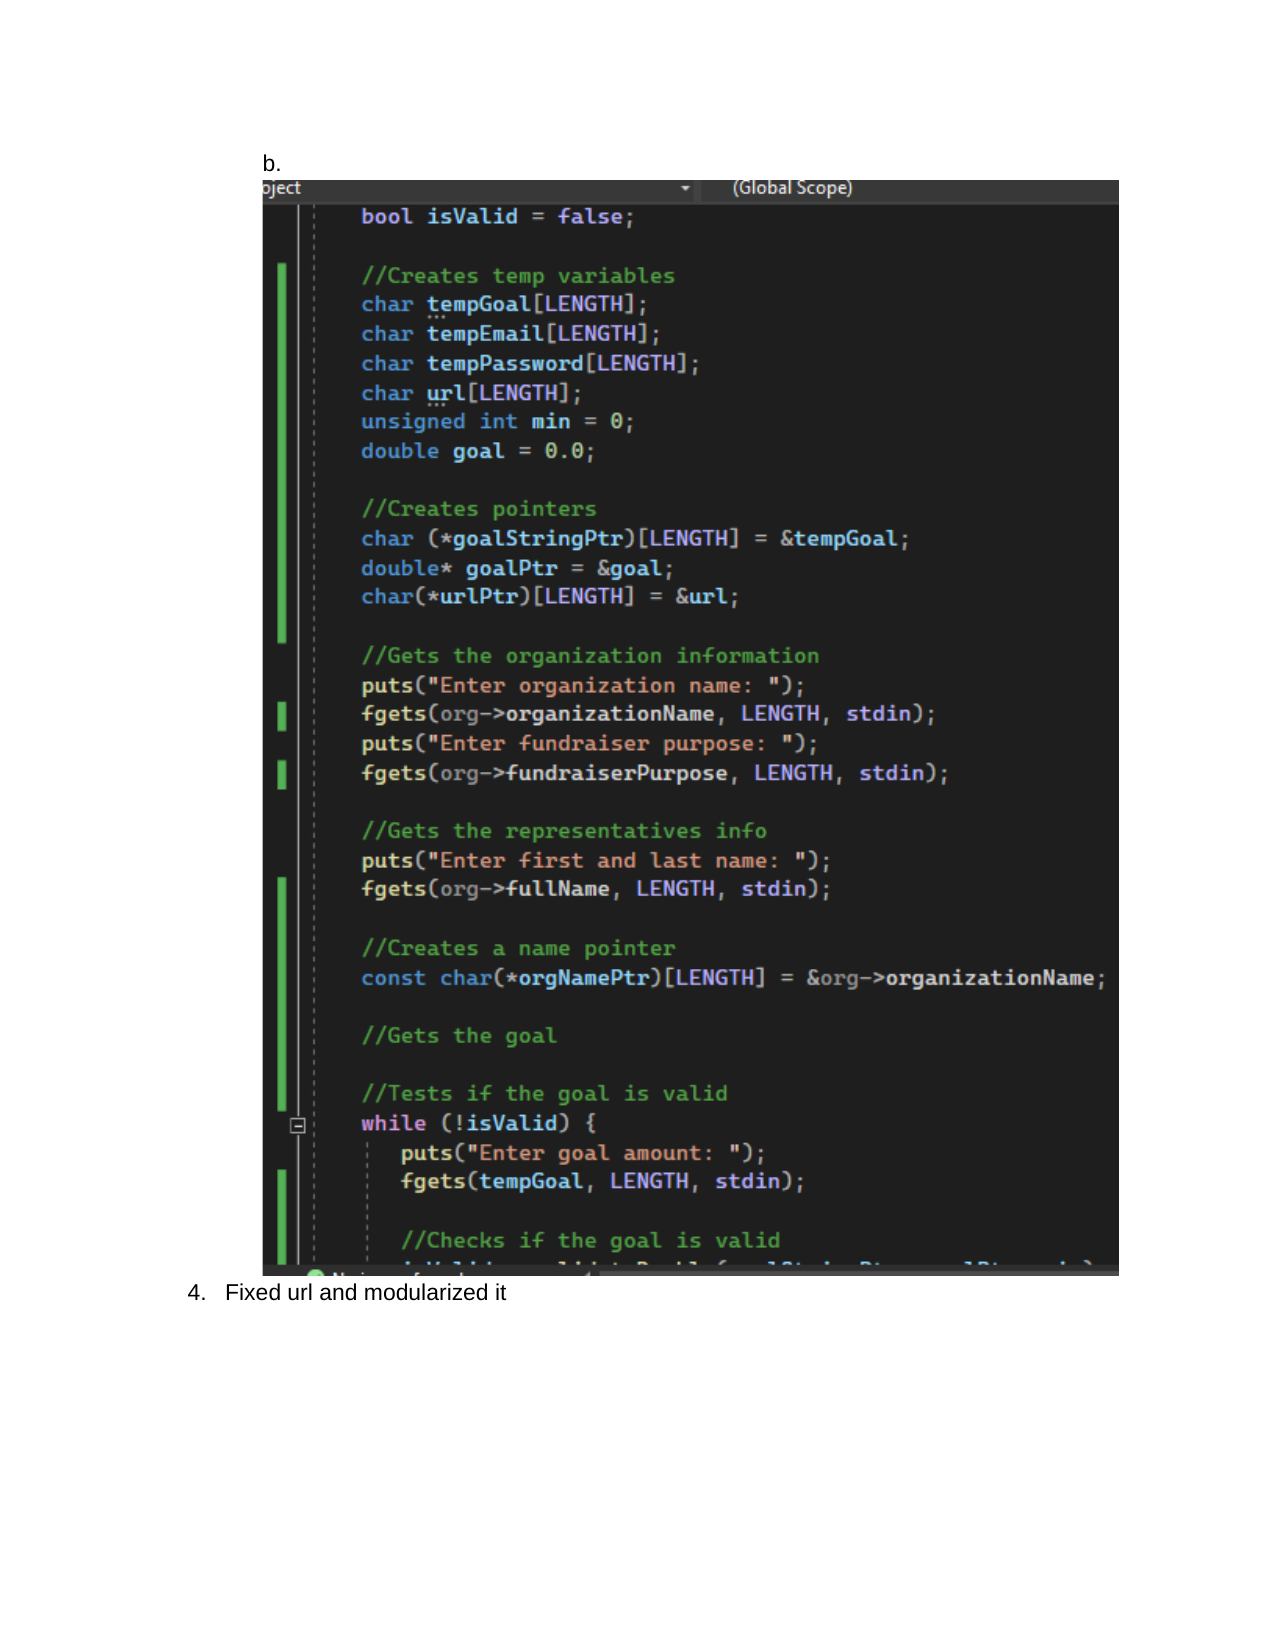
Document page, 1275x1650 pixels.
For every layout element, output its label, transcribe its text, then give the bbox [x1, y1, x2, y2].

list Fixed url and modularized it [187, 1279, 1125, 1306]
picture [262, 180, 1119, 1276]
